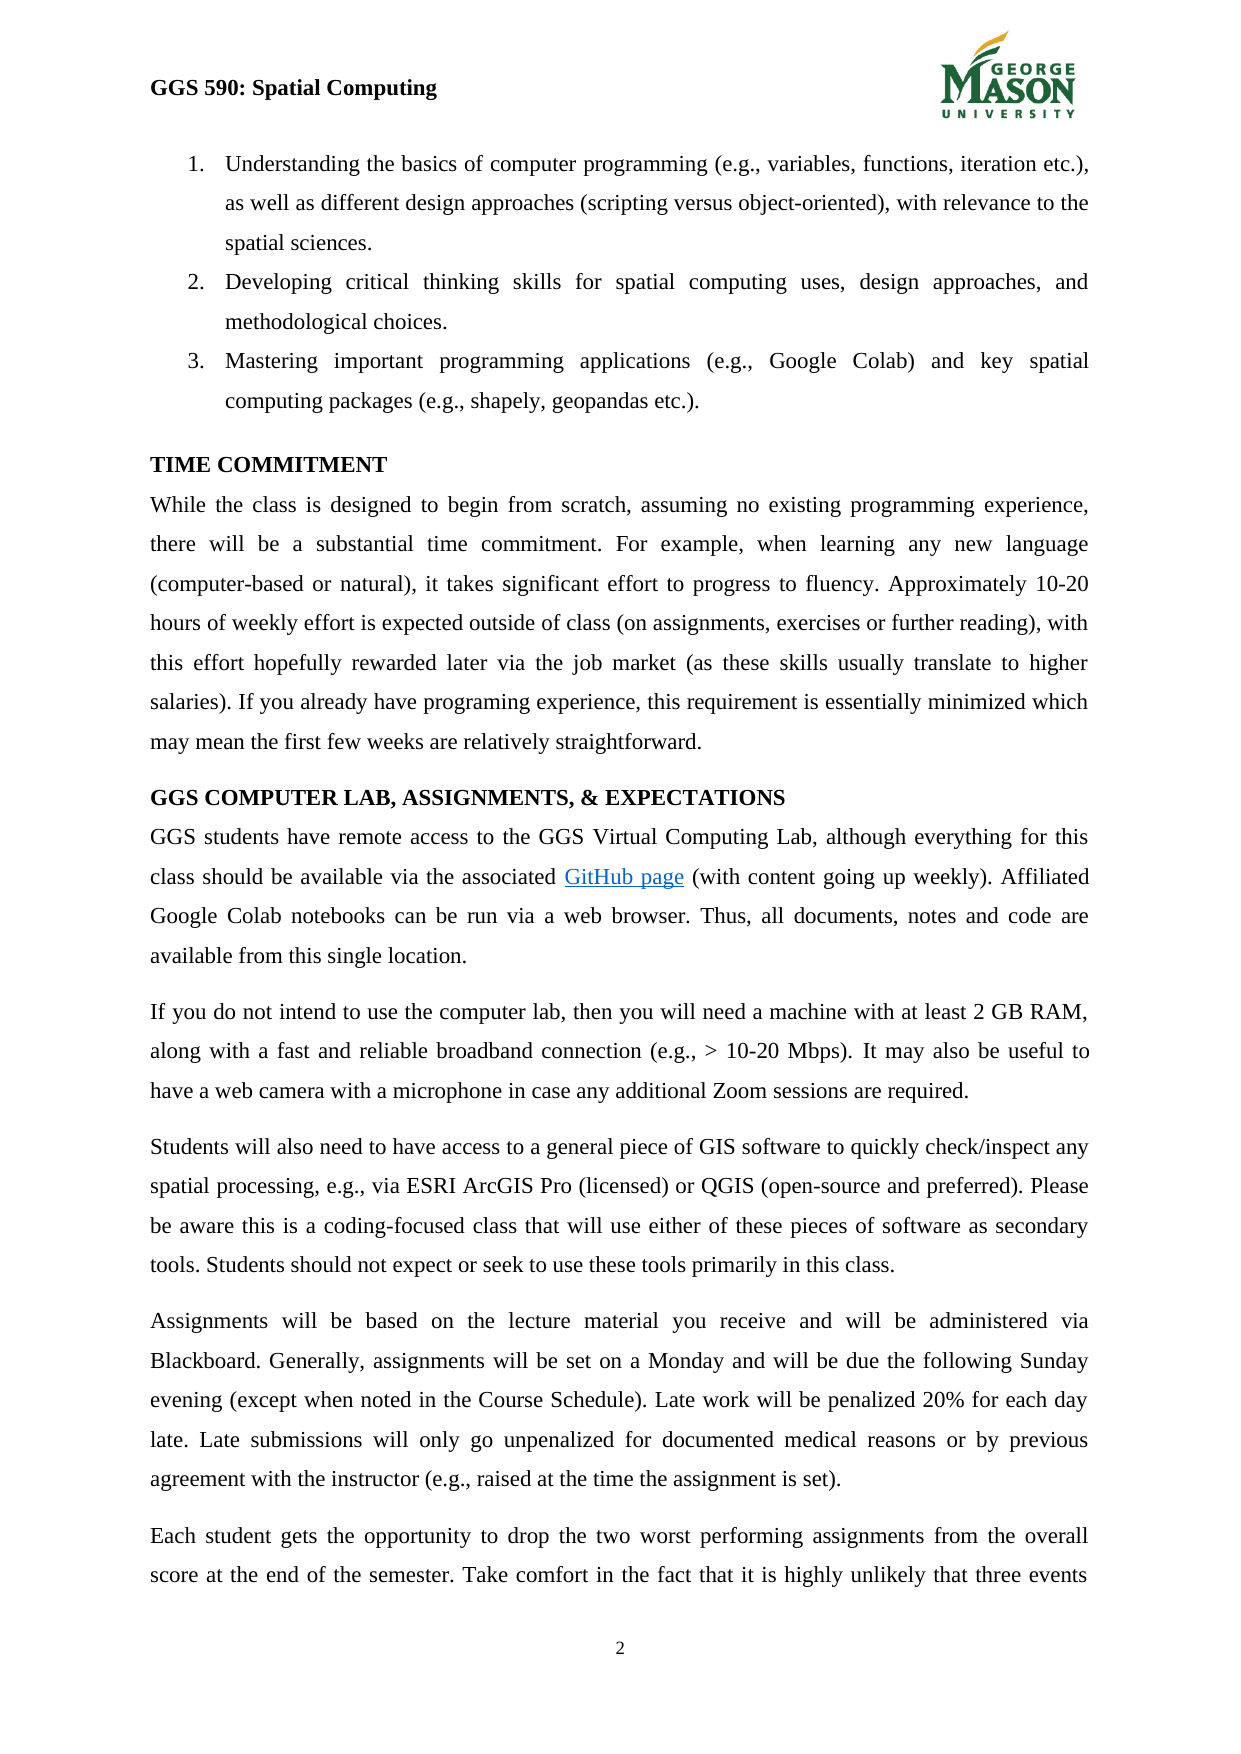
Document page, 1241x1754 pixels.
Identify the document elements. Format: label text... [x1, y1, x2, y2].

text While the class is designed to begin from scratch, assuming no existing programming experience, there will be a substantial time commitment. For example, when learning any new language (computer-based or natural), it takes significant effort to progress to fluency. Approximately 10-20 hours of weekly effort is expected outside of class (on assignments, exercises or further reading), with this effort hopefully rewarded later via the job market (as these skills usually translate to higher salaries). If you already have programing experience, this requirement is essentially minimized which may mean the first few weeks are relatively straightforward. [150, 491, 1090, 754]
list Understanding the basics of computer programming (e.g., variables, functions, iteration etc.), as well as different design approaches (scripting versus object-oriented), with relevance to the spatial sciences. [187, 150, 1090, 255]
text Assignments will be based on the lecture material you receive and will be administered via Blackboard. Generally, assignments will be set on a Monday and will be due the following Sunday evening (except when noted in the Course Schedule). Late work will be penalized 20% for each day late. Late submissions will only go unpenalized for documented medical reasons or by previous agreement with the instructor (e.g., raised at the time the assignment is set). [150, 1308, 1090, 1492]
list Mastering important programming applications (e.g., Google Colab) and key spatial computing packages (e.g., shapely, geopandas etc.). [187, 347, 1090, 413]
text TIME COMMITMENT [150, 451, 1090, 478]
text GGS students have remote access to the GGS Virtual Computing Lab, although everything for this class should be available via the associated GitHub page (with content going up weekly). Affiliated Google Colab notebooks can be run via a web browser. Thus, all documents, notes and code are available from this single location. [150, 823, 1090, 968]
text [150, 1522, 1090, 1587]
text GGS COMPUTER LAB, ASSIGNMENTS, & EXPECTATIONS [150, 784, 1090, 810]
list Developing critical thinking skills for spatial computing uses, design approaches, and methodological choices. [187, 268, 1090, 334]
picture [932, 26, 1083, 123]
text If you do not intend to use the computer lab, then you will need a machine with at least 2 GB RAM, along with a fast and reliable broadband connection (e.g., > 10-20 Mbps). It may also be useful to have a web camera with a microphone in case any additional Zoom sessions are required. [150, 998, 1090, 1103]
text Students will also need to have access to a general piece of GIS software to quickly check/inspect any spatial processing, e.g., via ESRI ArcGIS Pro (licensed) or QGIS (open-source and preferred). Please be aware this is a coding-focused class that will use either of these pieces of software as secondary tools. Students should not expect or seek to use these tools primarily in this class. [150, 1133, 1090, 1278]
